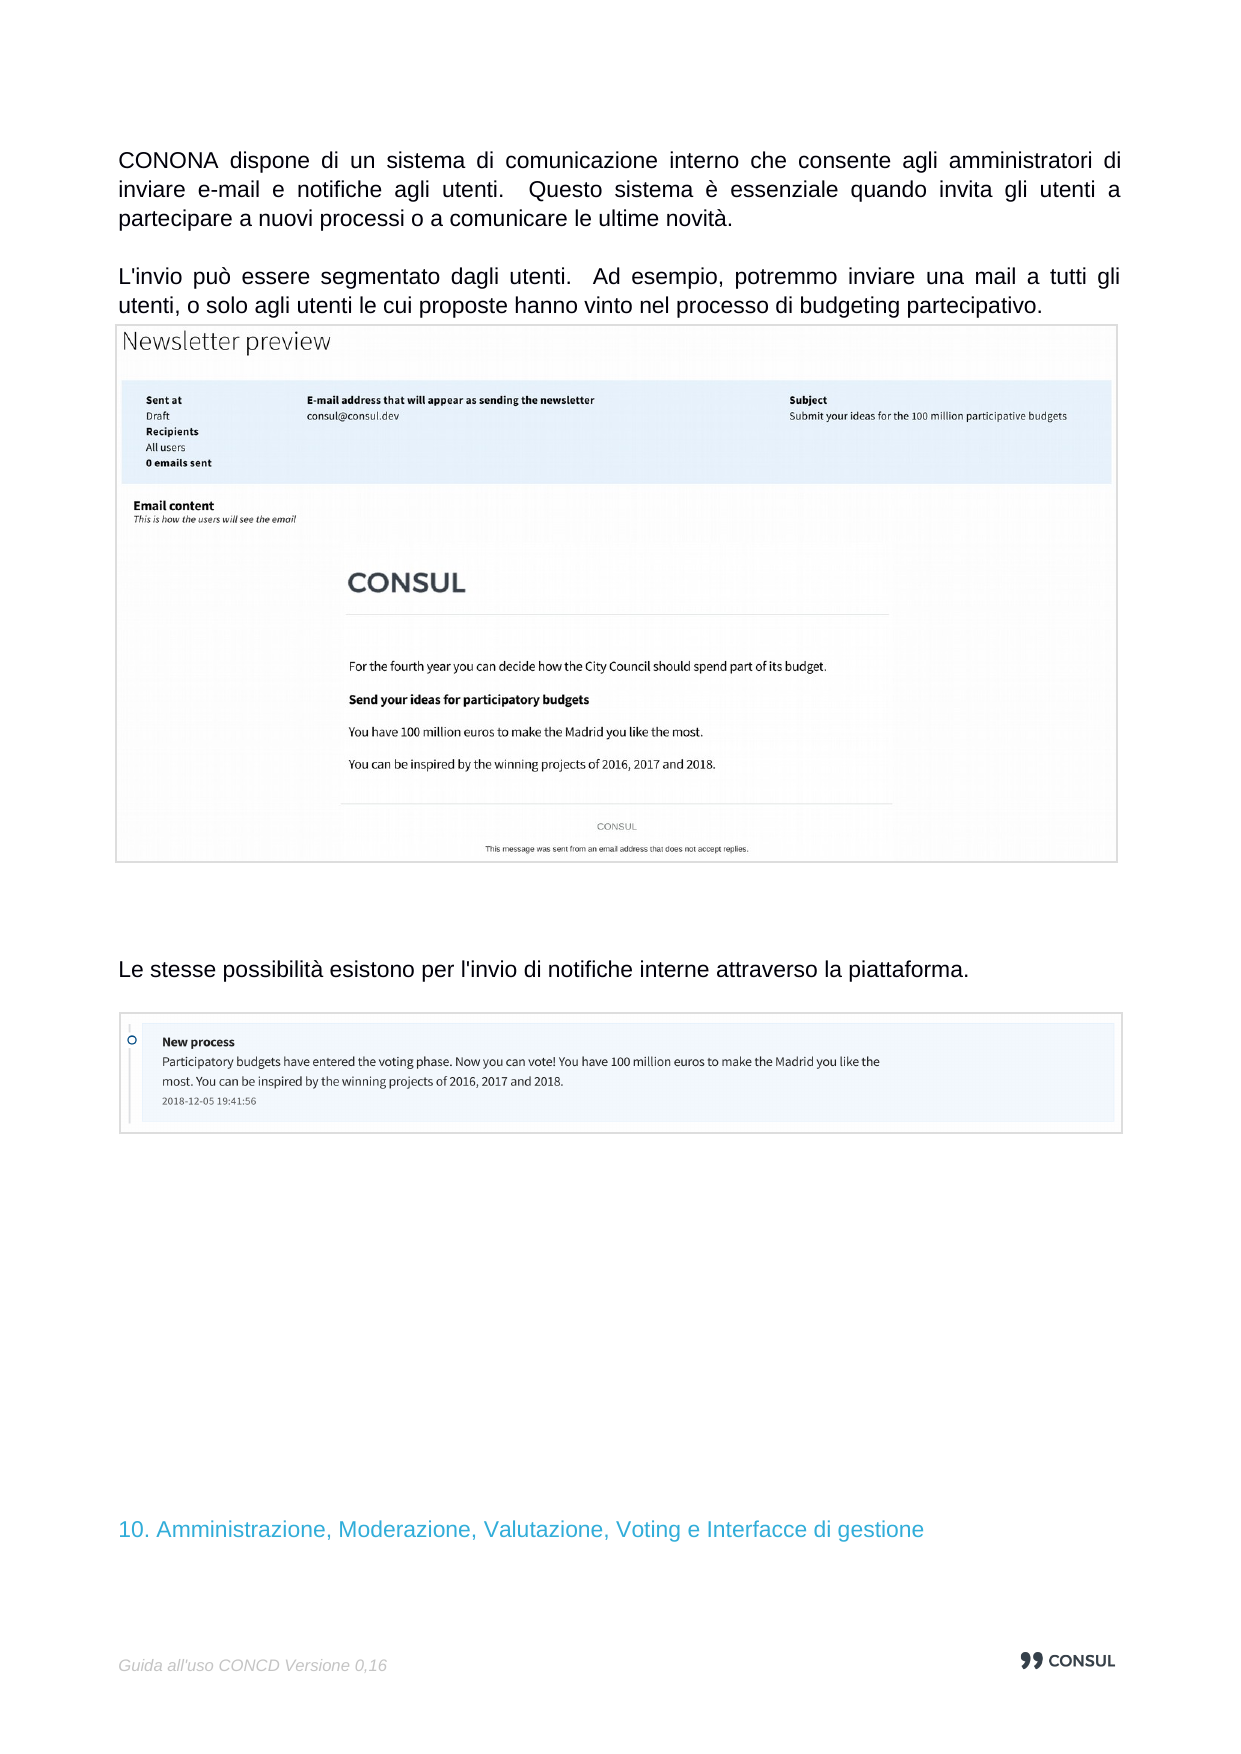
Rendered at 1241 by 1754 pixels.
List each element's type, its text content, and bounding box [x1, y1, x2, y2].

picture [117, 326, 1116, 861]
text CONONA dispone di un sistema di comunicazione interno che consente agli amministratori di inviare e-mail e notifiche agli utenti. Questo sistema è essenziale quando invita gli utenti a partecipare a nuovi processi o a comunicare le ultime novità. [118, 147, 1122, 231]
picture [121, 1014, 1121, 1132]
picture [1017, 1650, 1118, 1672]
text Le stesse possibilità esistono per l'invio di notifiche interne attraverso la piattaforma. [118, 956, 1122, 982]
text 10. Amministrazione, Moderazione, Valutazione, Voting e Interfacce di gestione [118, 1516, 1122, 1542]
text L'invio può essere segmentato dagli utenti. Ad esempio, potremmo inviare una mail a tutti gli utenti, o solo agli utenti le cui proposte hanno vinto nel processo di budgeting partecipativo. [118, 263, 1122, 318]
